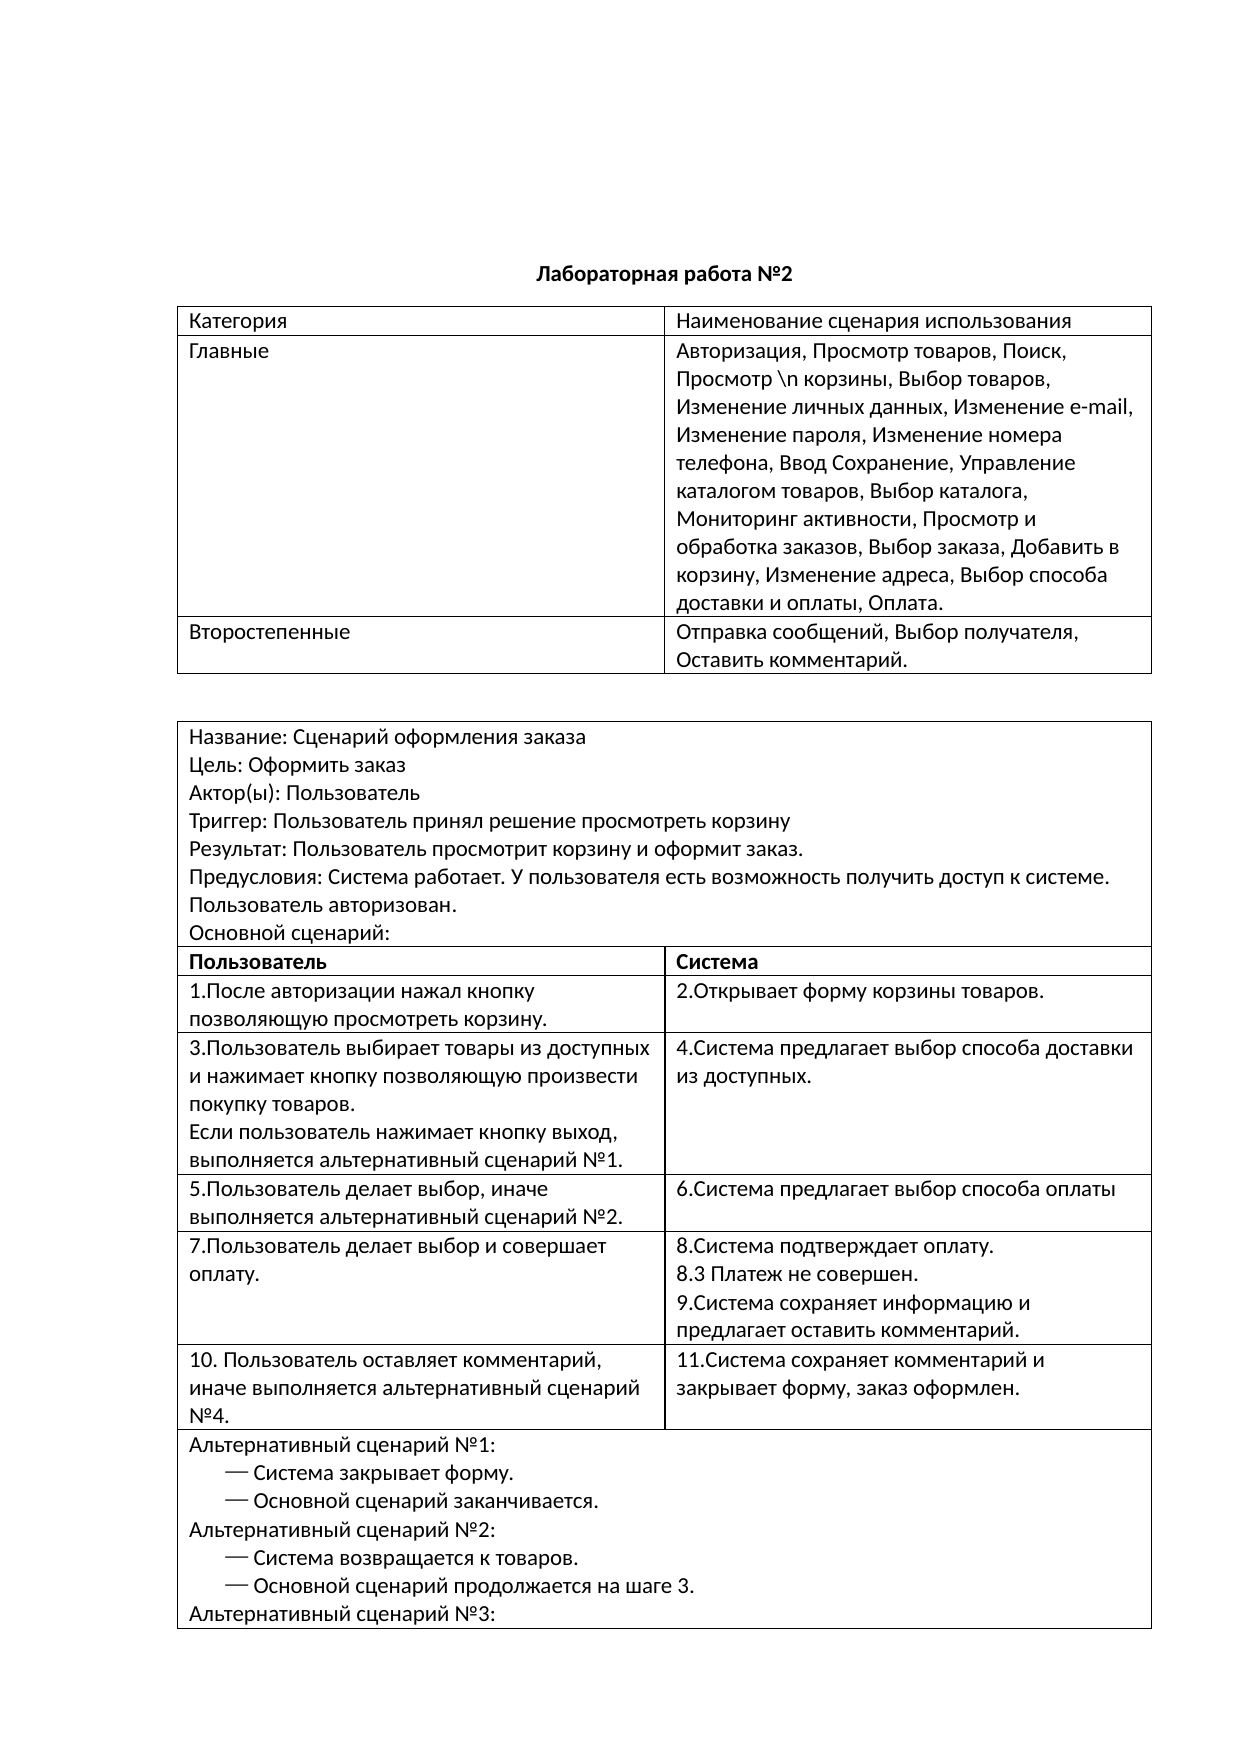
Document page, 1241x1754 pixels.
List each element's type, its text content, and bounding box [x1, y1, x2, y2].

table_cell 11.Система сохраняет комментарий и закрывает форму, заказ оформлен. [666, 1345, 1151, 1429]
table_cell 2.Открывает форму корзины товаров. [666, 976, 1151, 1032]
table_header Наименование сценария использования [665, 307, 1151, 335]
text Лабораторная работа №2 [177, 259, 1152, 287]
table_cell Второстепенные [178, 617, 664, 673]
table_cell Авторизация, Просмотр товаров, Поиск, Просмотр \n корзины, Выбор товаров, Изменение личных данных, Изменение e-mail, Изменение пароля, Изменение номера телефона, Ввод Сохранение, Управление каталогом товаров, Выбор каталога, Мониторинг активности, Просмотр и обработка заказов, Выбор заказа, Добавить в корзину, Изменение адреса, Выбор способа доставки и оплаты, Оплата. [665, 336, 1151, 616]
table_cell 1.После авторизации нажал кнопку позволяющую просмотреть корзину. [178, 976, 664, 1032]
table_cell Главные [178, 336, 664, 616]
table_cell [178, 1430, 1151, 1628]
table_cell 7.Пользователь делает выбор и совершает оплату. [178, 1232, 664, 1344]
table_cell Отправка сообщений, Выбор получателя, Оставить комментарий. [665, 617, 1151, 673]
table_cell Пользователь [178, 947, 664, 975]
table_cell 4.Система предлагает выбор способа доставки из доступных. [666, 1033, 1151, 1173]
table_header Название: Сценарий оформления заказа Цель: Оформить заказ Актор(ы): Пользователь Триггер: Пользователь принял решение просмотреть корзину Результат: Пользователь просмотрит корзину и оформит заказ. Предусловия: Система работает. У пользователя есть возможность получить доступ к системе. Пользователь авторизован. Основной сценарий: [178, 722, 1151, 946]
table_header Категория [178, 307, 664, 335]
table_cell 3.Пользователь выбирает товары из доступных и нажимает кнопку позволяющую произвести покупку товаров. Если пользователь нажимает кнопку выход, выполняется альтернативный сценарий №1. [178, 1033, 664, 1173]
table_cell 6.Система предлагает выбор способа оплаты [666, 1175, 1151, 1231]
table_cell 5.Пользователь делает выбор, иначе выполняется альтернативный сценарий №2. [178, 1175, 664, 1231]
table_cell 10. Пользователь оставляет комментарий, иначе выполняется альтернативный сценарий №4. [178, 1345, 664, 1429]
table_cell 8.Система подтверждает оплату. 8.3 Платеж не совершен. 9.Система сохраняет информацию и предлагает оставить комментарий. [666, 1232, 1151, 1344]
table_cell Система [666, 947, 1151, 975]
